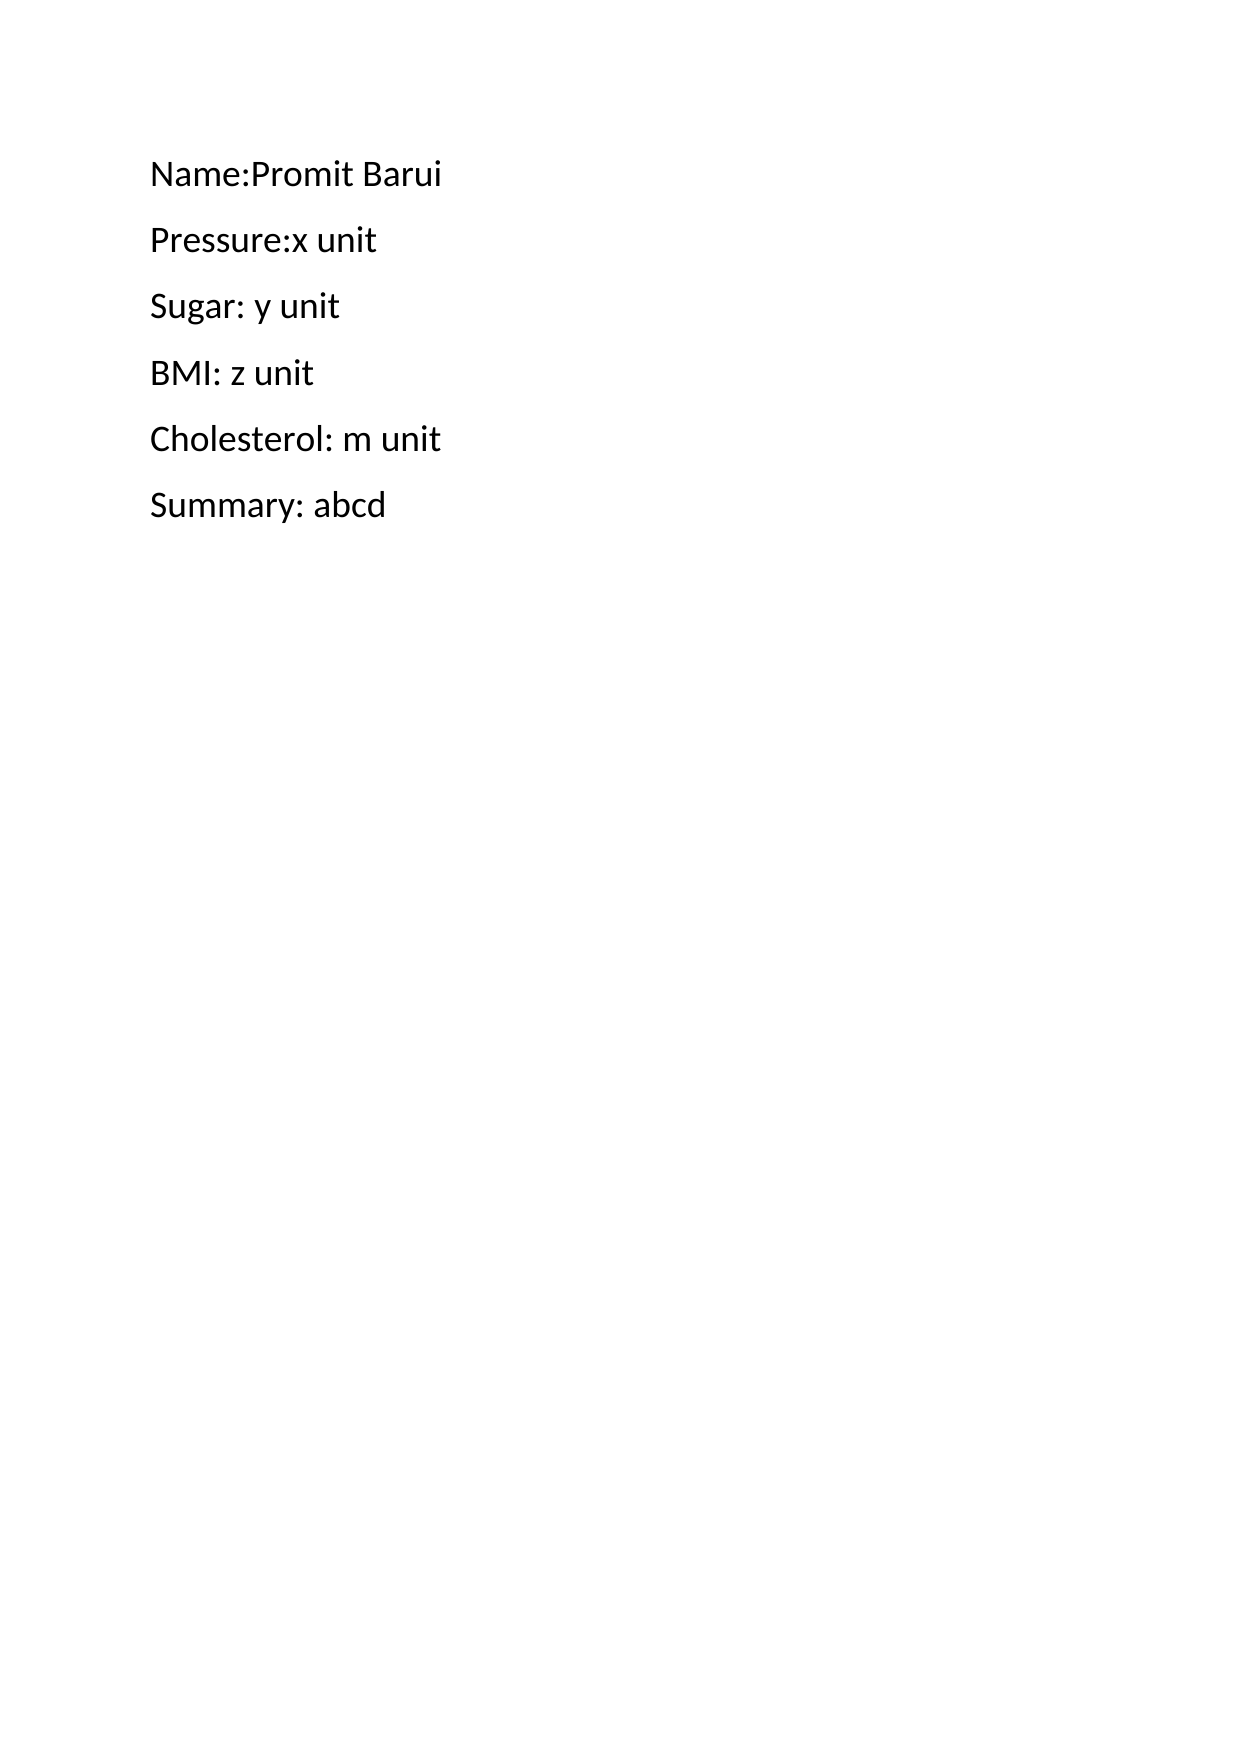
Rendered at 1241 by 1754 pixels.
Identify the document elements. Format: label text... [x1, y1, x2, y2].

text Name:Promit Barui [150, 150, 1090, 196]
text Sugar: y unit [150, 282, 1090, 328]
text BMI: z unit [150, 348, 1090, 394]
text Summary: abcd [150, 481, 1090, 527]
text Pressure:x unit [150, 216, 1090, 262]
text Cholesterol: m unit [150, 414, 1090, 460]
